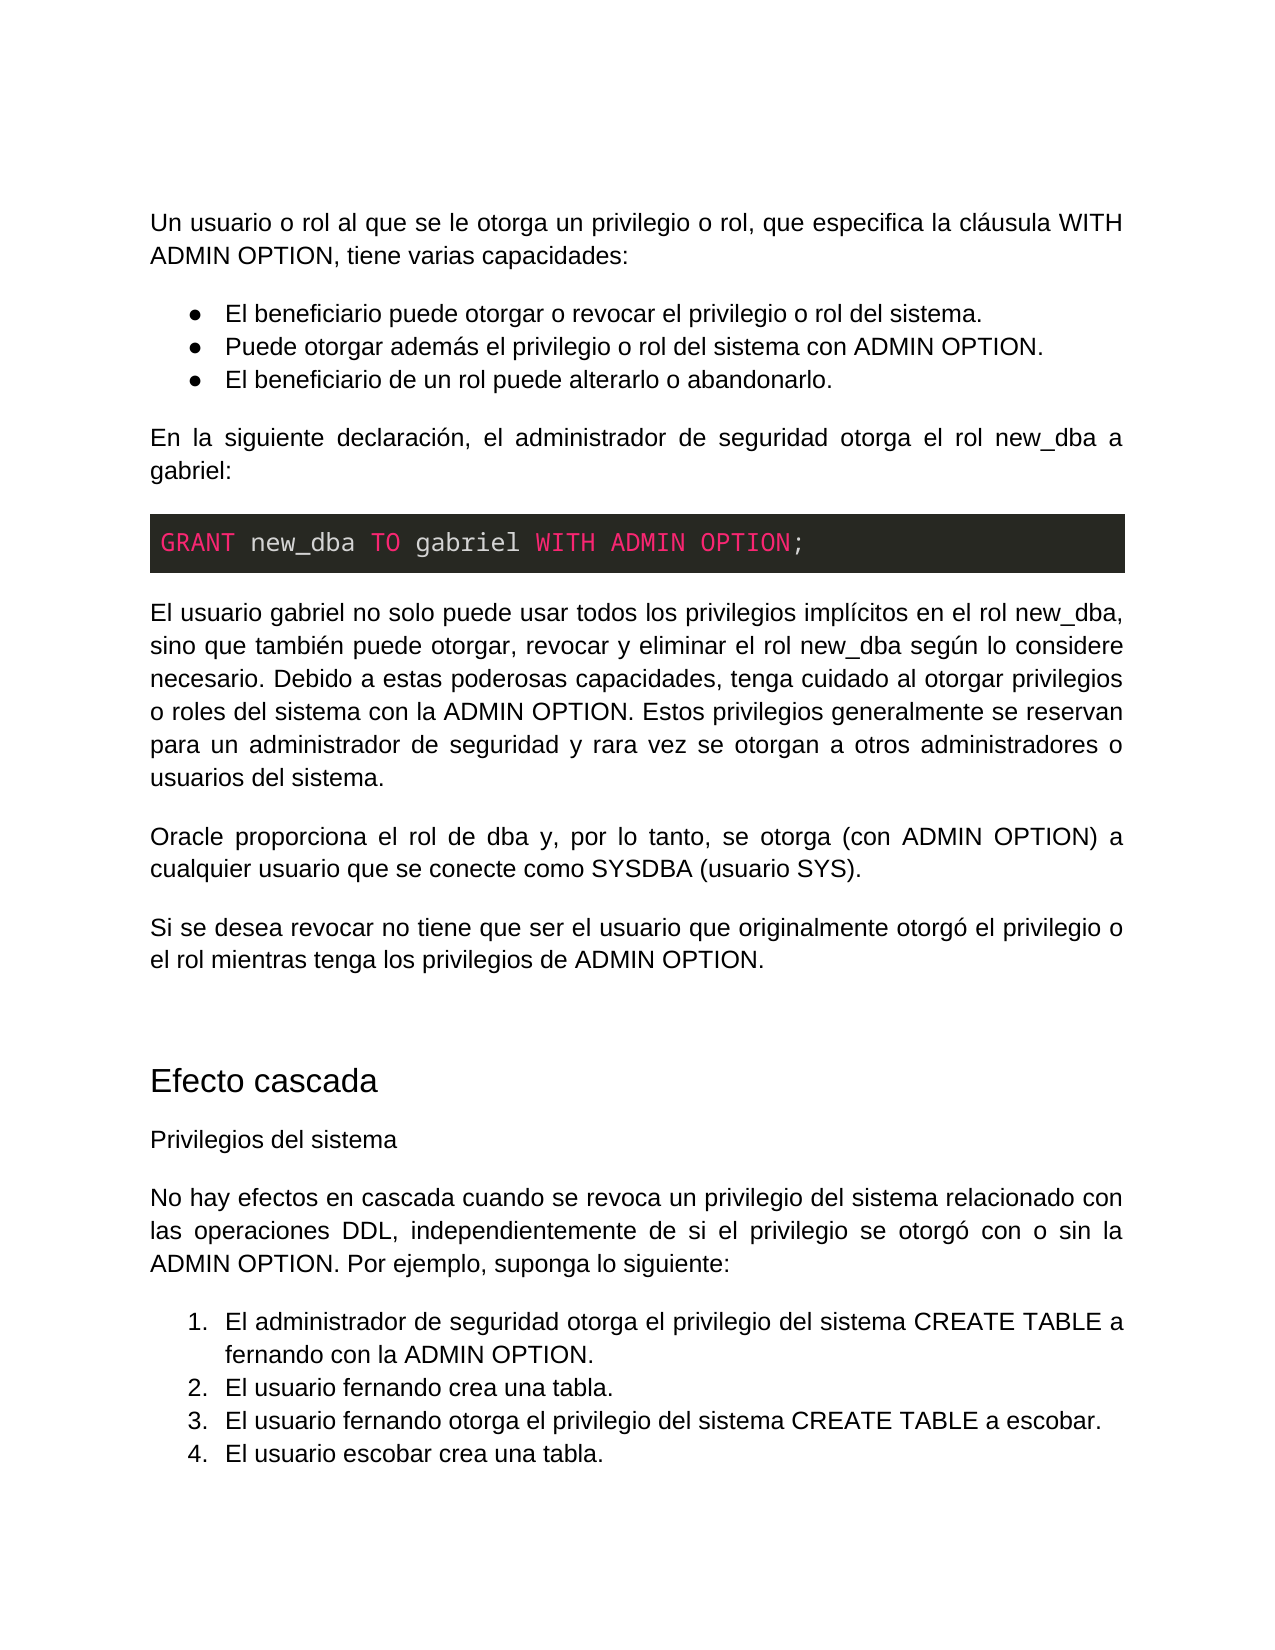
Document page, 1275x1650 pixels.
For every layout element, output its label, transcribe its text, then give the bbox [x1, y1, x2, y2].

text Si se desea revocar no tiene que ser el usuario que originalmente otorgó el privilegio o el rol mientras tenga los privilegios de ADMIN OPTION. [150, 912, 1125, 974]
text No hay efectos en cascada cuando se revoca un privilegio del sistema relacionado con las operaciones DDL, independientemente de si el privilegio se otorgó con o sin la ADMIN OPTION. Por ejemplo, suponga lo siguiente: [150, 1183, 1125, 1278]
list El usuario fernando otorga el privilegio del sistema CREATE TABLE a escobar. [187, 1406, 1125, 1435]
text Un usuario o rol al que se le otorga un privilegio o rol, que especifica la cláusula WITH ADMIN OPTION, tiene varias capacidades: [150, 208, 1125, 270]
list Puede otorgar además el privilegio o rol del sistema con ADMIN OPTION. [187, 332, 1125, 361]
list El usuario escobar crea una tabla. [187, 1439, 1125, 1468]
text En la siguiente declaración, el administrador de seguridad otorga el rol new_dba a gabriel: [150, 423, 1125, 485]
list El usuario fernando crea una tabla. [187, 1373, 1125, 1402]
list El beneficiario de un rol puede alterarlo o abandonarlo. [187, 365, 1125, 394]
list El beneficiario puede otorgar o revocar el privilegio o rol del sistema. [187, 299, 1125, 328]
subtitle Efecto cascada [150, 1062, 1125, 1100]
text El usuario gabriel no solo puede usar todos los privilegios implícitos en el rol new_dba, sino que también puede otorgar, revocar y eliminar el rol new_dba según lo considere necesario. Debido a estas poderosas capacidades, tenga cuidado al otorgar privilegios o roles del sistema con la ADMIN OPTION. Estos privilegios generalmente se reservan para un administrador de seguridad y rara vez se otorgan a otros administradores o usuarios del sistema. [150, 598, 1125, 792]
text Oracle proporciona el rol de dba y, por lo tanto, se otorga (con ADMIN OPTION) a cualquier usuario que se conecte como SYSDBA (usuario SYS). [150, 821, 1125, 883]
table_header GRANT new_dba TO gabriel WITH ADMIN OPTION; [150, 514, 1125, 573]
list El administrador de seguridad otorga el privilegio del sistema CREATE TABLE a fernando con la ADMIN OPTION. [187, 1307, 1125, 1369]
text Privilegios del sistema [150, 1125, 1125, 1154]
